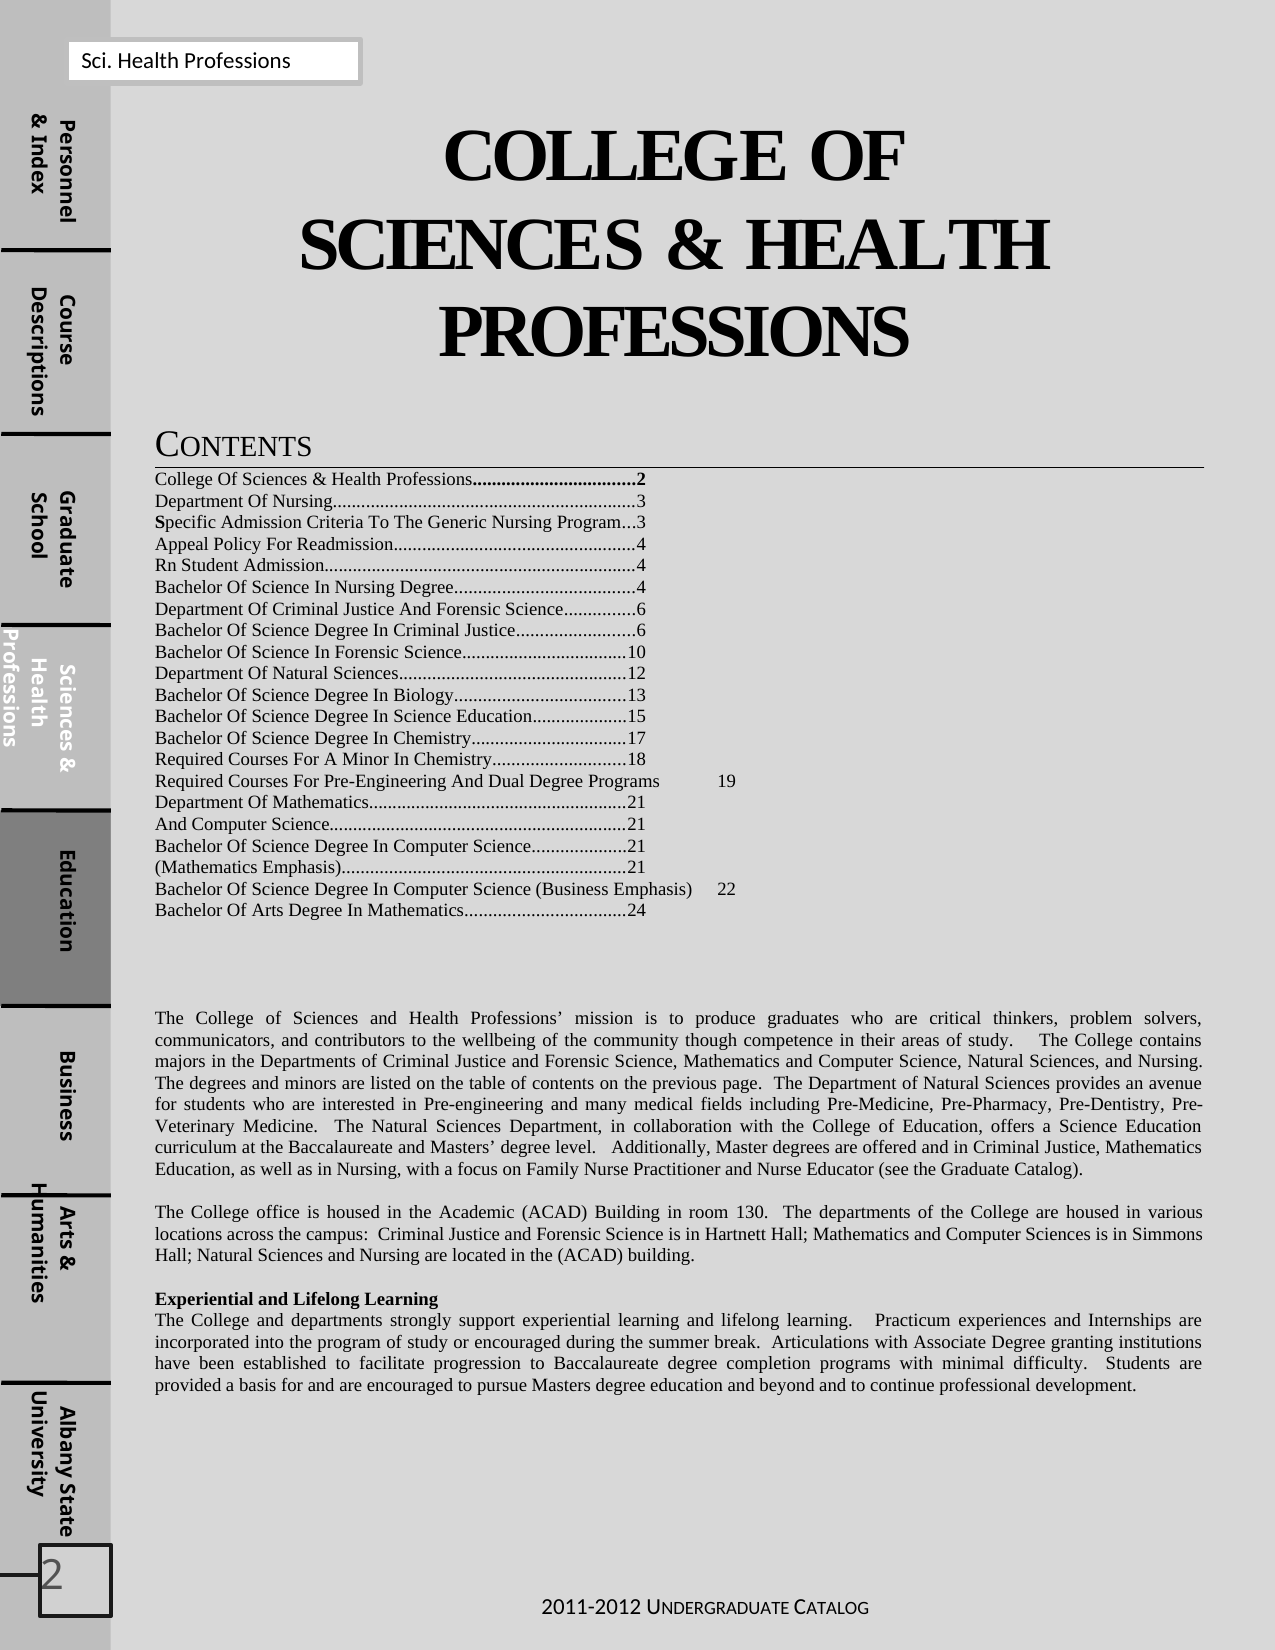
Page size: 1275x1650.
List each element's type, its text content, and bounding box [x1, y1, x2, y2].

text Bachelor Of Science Degree In Computer Science (Business Emphasis) 22 [154, 878, 1218, 899]
text Appeal Policy For Readmission 4 [154, 533, 1218, 554]
text And Computer Science 21 [154, 813, 1218, 834]
text Rn Student Admission 4 [154, 554, 1218, 576]
subtitle PROFESSIONS [136, 286, 1218, 373]
text Department Of Criminal Justice And Forensic Science 6 [154, 597, 1218, 619]
text Bachelor Of Arts Degree In Mathematics 24 [154, 899, 1218, 921]
text Bachelor Of Science Degree In Chemistry 17 [154, 727, 1218, 748]
text Bachelor Of Science Degree In Criminal Justice 6 [154, 619, 1218, 641]
text Department Of Mathematics 21 [154, 791, 1218, 813]
text Bachelor Of Science Degree In Science Education 15 [154, 705, 1218, 727]
text Bachelor Of Science Degree In Biology 13 [154, 684, 1218, 705]
text Required Courses For A Minor In Chemistry 18 [154, 748, 1218, 770]
text Experiential and Lifelong Learning [154, 1287, 1204, 1309]
text The College and departments strongly support experiential learning and lifelong learning. Practicum experiences and Internships are incorporated into the program of study or encouraged during the summer break. Articulations with Associate Degree granting institutions have been established to facilitate progression to Baccalaureate degree completion programs with minimal difficulty. Students are provided a basis for and are encouraged to pursue Masters degree education and beyond and to continue professional development. [154, 1309, 1204, 1395]
text The College of Sciences and Health Professions’ mission is to produce graduates who are critical thinkers, problem solvers, communicators, and contributors to the wellbeing of the community though competence in their areas of study. The College contains majors in the Departments of Criminal Justice and Forensic Science, Mathematics and Computer Science, Natural Sciences, and Nursing. The degrees and minors are listed on the table of contents on the previous page. The Department of Natural Sciences provides an avenue for students who are interested in Pre-engineering and many medical fields including Pre-Medicine, Pre-Pharmacy, Pre-Dentistry, Pre-Veterinary Medicine. The Natural Sciences Department, in collaboration with the College of Education, offers a Science Education curriculum at the Baccalaureate and Masters’ degree level. Additionally, Master degrees are offered and in Criminal Justice, Mathematics Education, as well as in Nursing, with a focus on Family Nurse Practitioner and Nurse Educator (see the Graduate Catalog). [154, 1007, 1204, 1179]
text Department Of Nursing 3 [154, 489, 1218, 511]
text Department Of Natural Sciences 12 [154, 662, 1218, 684]
text Bachelor Of Science In Forensic Science 10 [154, 641, 1218, 662]
text Specific Admission Criteria To The Generic Nursing Program 3 [154, 511, 1218, 533]
text Required Courses For Pre-Engineering And Dual Degree Programs 19 [154, 770, 1218, 791]
text (Mathematics Emphasis) 21 [154, 856, 1218, 878]
text College Of Sciences & Health Professions 2 [154, 468, 1218, 489]
text The College office is housed in the Academic (ACAD) Building in room 130. The departments of the College are housed in various locations across the campus: Criminal Justice and Forensic Science is in Hartnett Hall; Mathematics and Computer Sciences is in Simmons Hall; Natural Sciences and Nursing are located in the (ACAD) building. [154, 1201, 1204, 1266]
text Bachelor Of Science In Nursing Degree 4 [154, 576, 1218, 597]
subtitle SCIENCES & HEALTH [136, 196, 1218, 286]
text CONTENTS [154, 422, 1204, 468]
text Bachelor Of Science Degree In Computer Science 21 [154, 834, 1218, 856]
subtitle COLLEGE OF [136, 103, 1218, 196]
